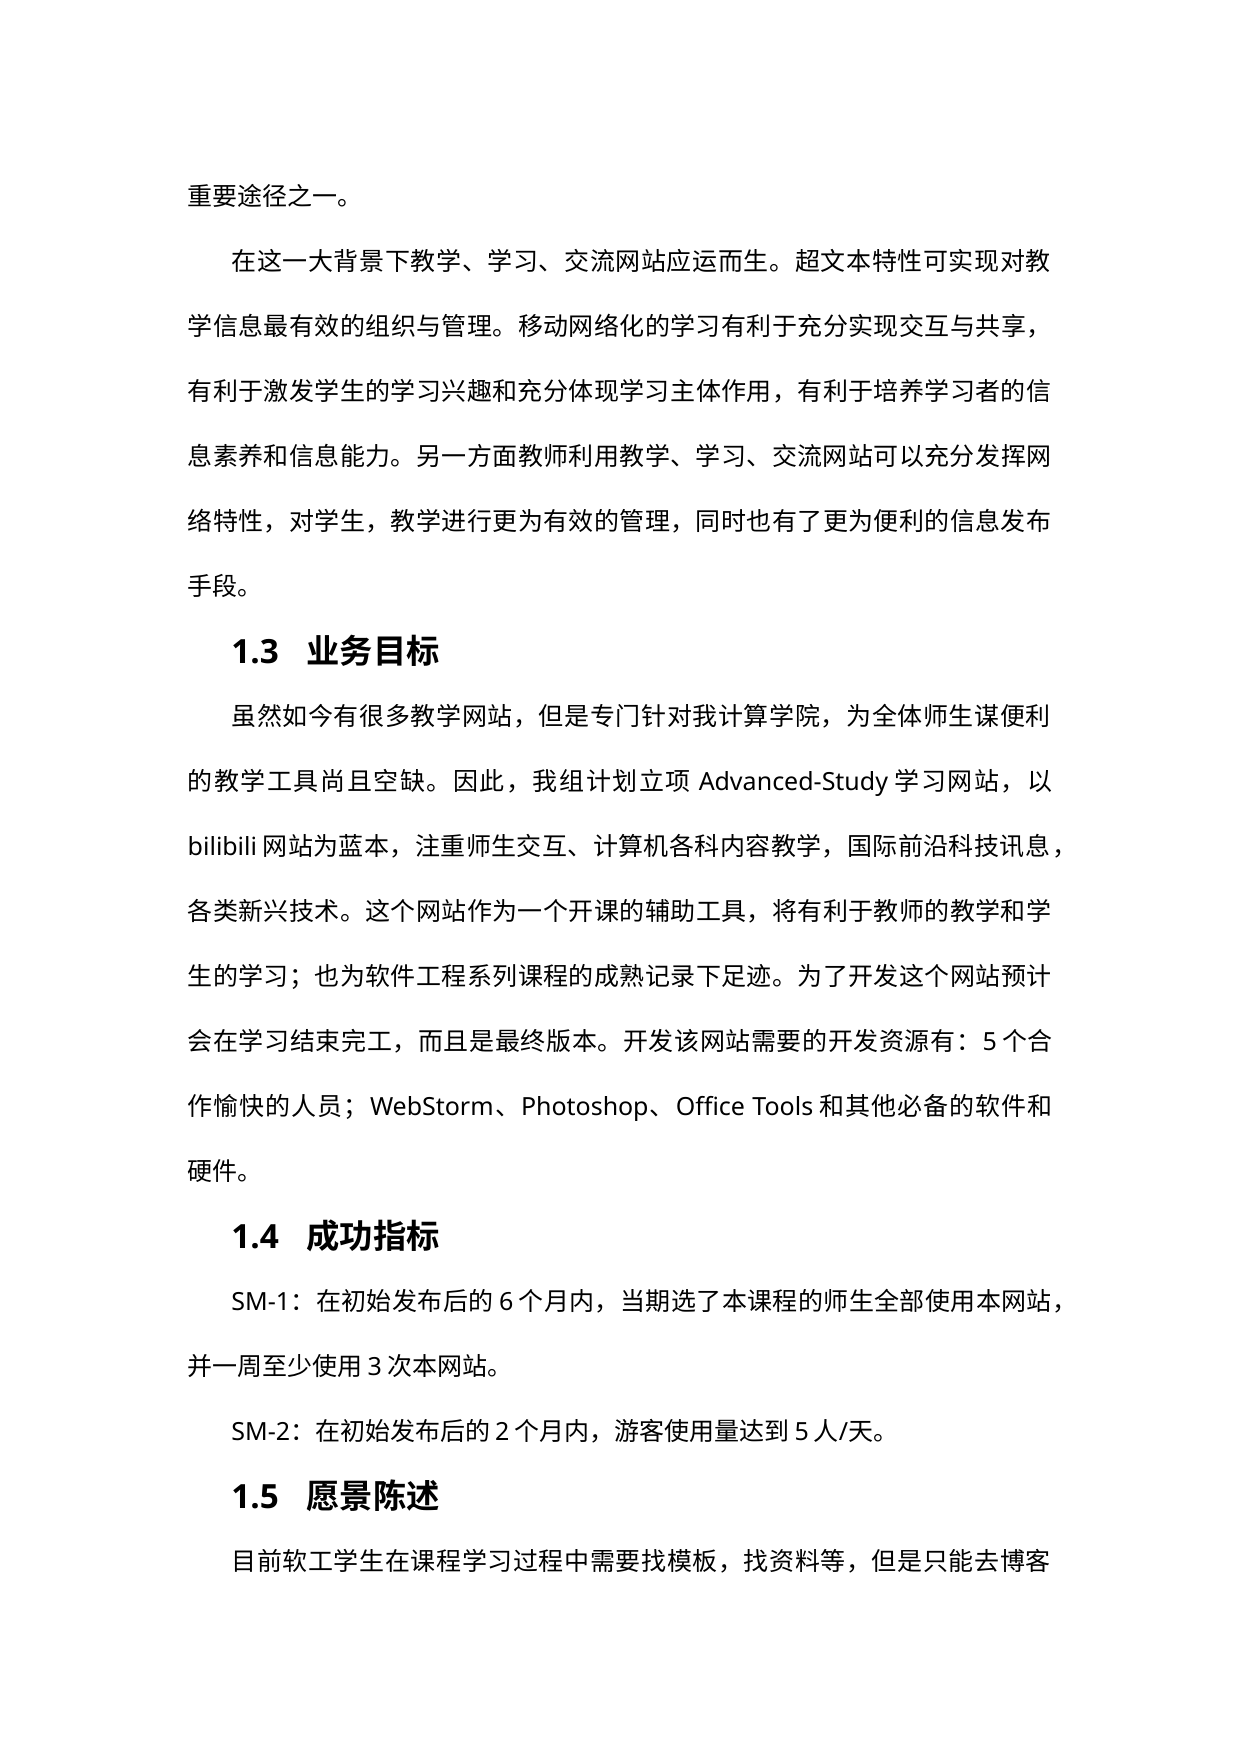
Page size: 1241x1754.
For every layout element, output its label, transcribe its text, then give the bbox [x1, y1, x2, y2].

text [187, 1527, 1053, 1592]
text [187, 162, 1053, 227]
list 成功指标 [231, 1202, 1053, 1267]
text 在这一大背景下教学、学习、交流网站应运而生。超文本特性可实现对教学信息最有效的组织与管理。移动网络化的学习有利于充分实现交互与共享，有利于激发学生的学习兴趣和充分体现学习主体作用，有利于培养学习者的信息素养和信息能力。另一方面教师利用教学、学习、交流网站可以充分发挥网络特性，对学生，教学进行更为有效的管理，同时也有了更为便利的信息发布手段。 [187, 227, 1053, 617]
list 业务目标 [231, 617, 1053, 682]
text SM-1：在初始发布后的6个月内，当期选了本课程的师生全部使用本网站，并一周至少使用3次本网站。 [187, 1267, 1053, 1397]
list 愿景陈述 [231, 1462, 1053, 1527]
text SM-2：在初始发布后的2个月内，游客使用量达到5人/天。 [187, 1397, 1053, 1462]
text 虽然如今有很多教学网站，但是专门针对我计算学院，为全体师生谋便利的教学工具尚且空缺。因此，我组计划立项Advanced-Study学习网站，以bilibili网站为蓝本，注重师生交互、计算机各科内容教学，国际前沿科技讯息，各类新兴技术。这个网站作为一个开课的辅助工具，将有利于教师的教学和学生的学习；也为软件工程系列课程的成熟记录下足迹。为了开发这个网站预计会在学习结束完工，而且是最终版本。开发该网站需要的开发资源有：5个合作愉快的人员；WebStorm、Photoshop、Office Tools和其他必备的软件和硬件。 [187, 682, 1053, 1202]
